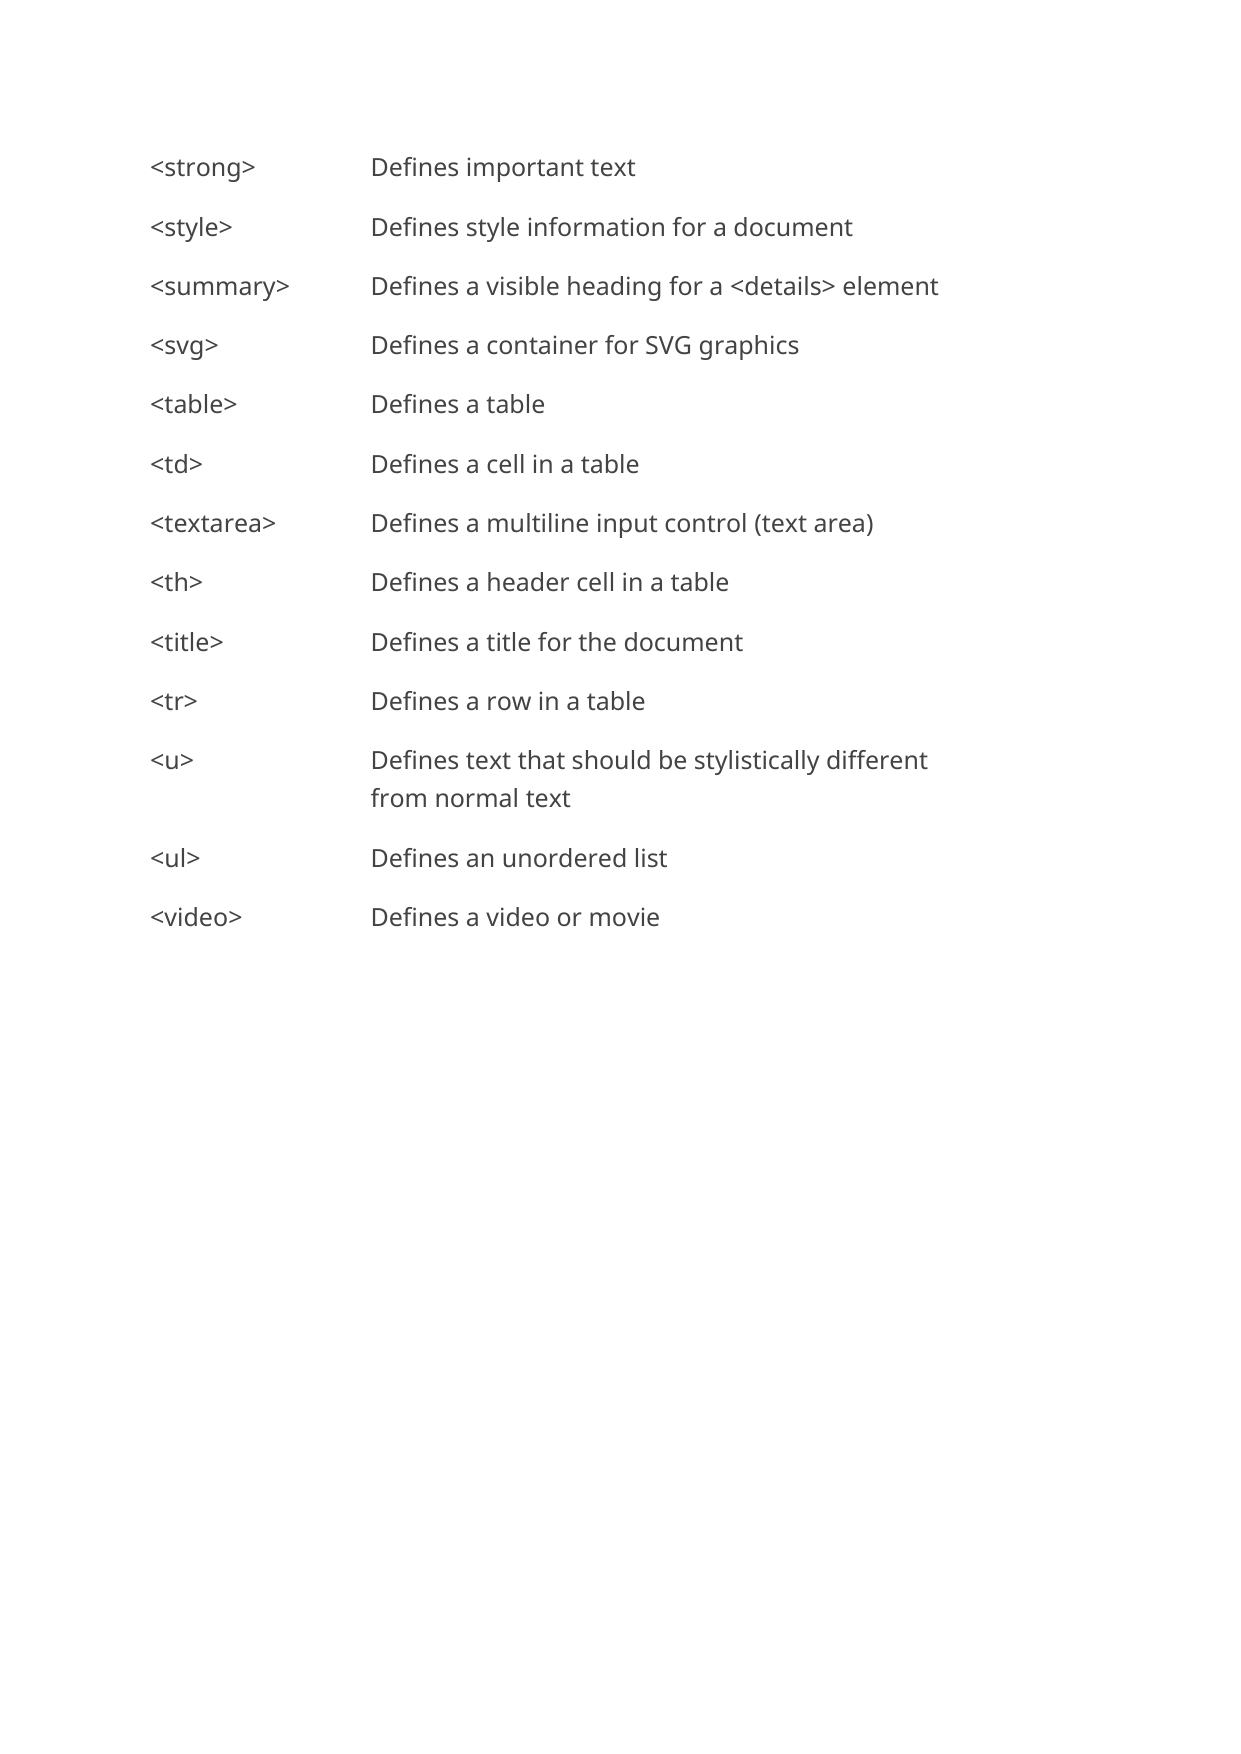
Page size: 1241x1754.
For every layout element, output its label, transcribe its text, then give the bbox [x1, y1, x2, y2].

text <title> Defines a title for the document [150, 624, 1090, 658]
text <td> Defines a cell in a table [150, 446, 1090, 480]
text <video> Defines a video or movie [150, 900, 1090, 934]
text <table> Defines a table [150, 387, 1090, 421]
text <strong> Defines important text [150, 150, 1090, 184]
text <textarea> Defines a multiline input control (text area) [150, 506, 1090, 540]
text <ul> Defines an unordered list [150, 840, 1090, 874]
text <svg> Defines a container for SVG graphics [150, 328, 1090, 362]
text <u> Defines text that should be stylistically different from normal text [150, 743, 1090, 815]
text <th> Defines a header cell in a table [150, 565, 1090, 599]
text <style> Defines style information for a document [150, 209, 1090, 243]
text <summary> Defines a visible heading for a <details> element [150, 268, 1090, 303]
text <tr> Defines a row in a table [150, 683, 1090, 717]
